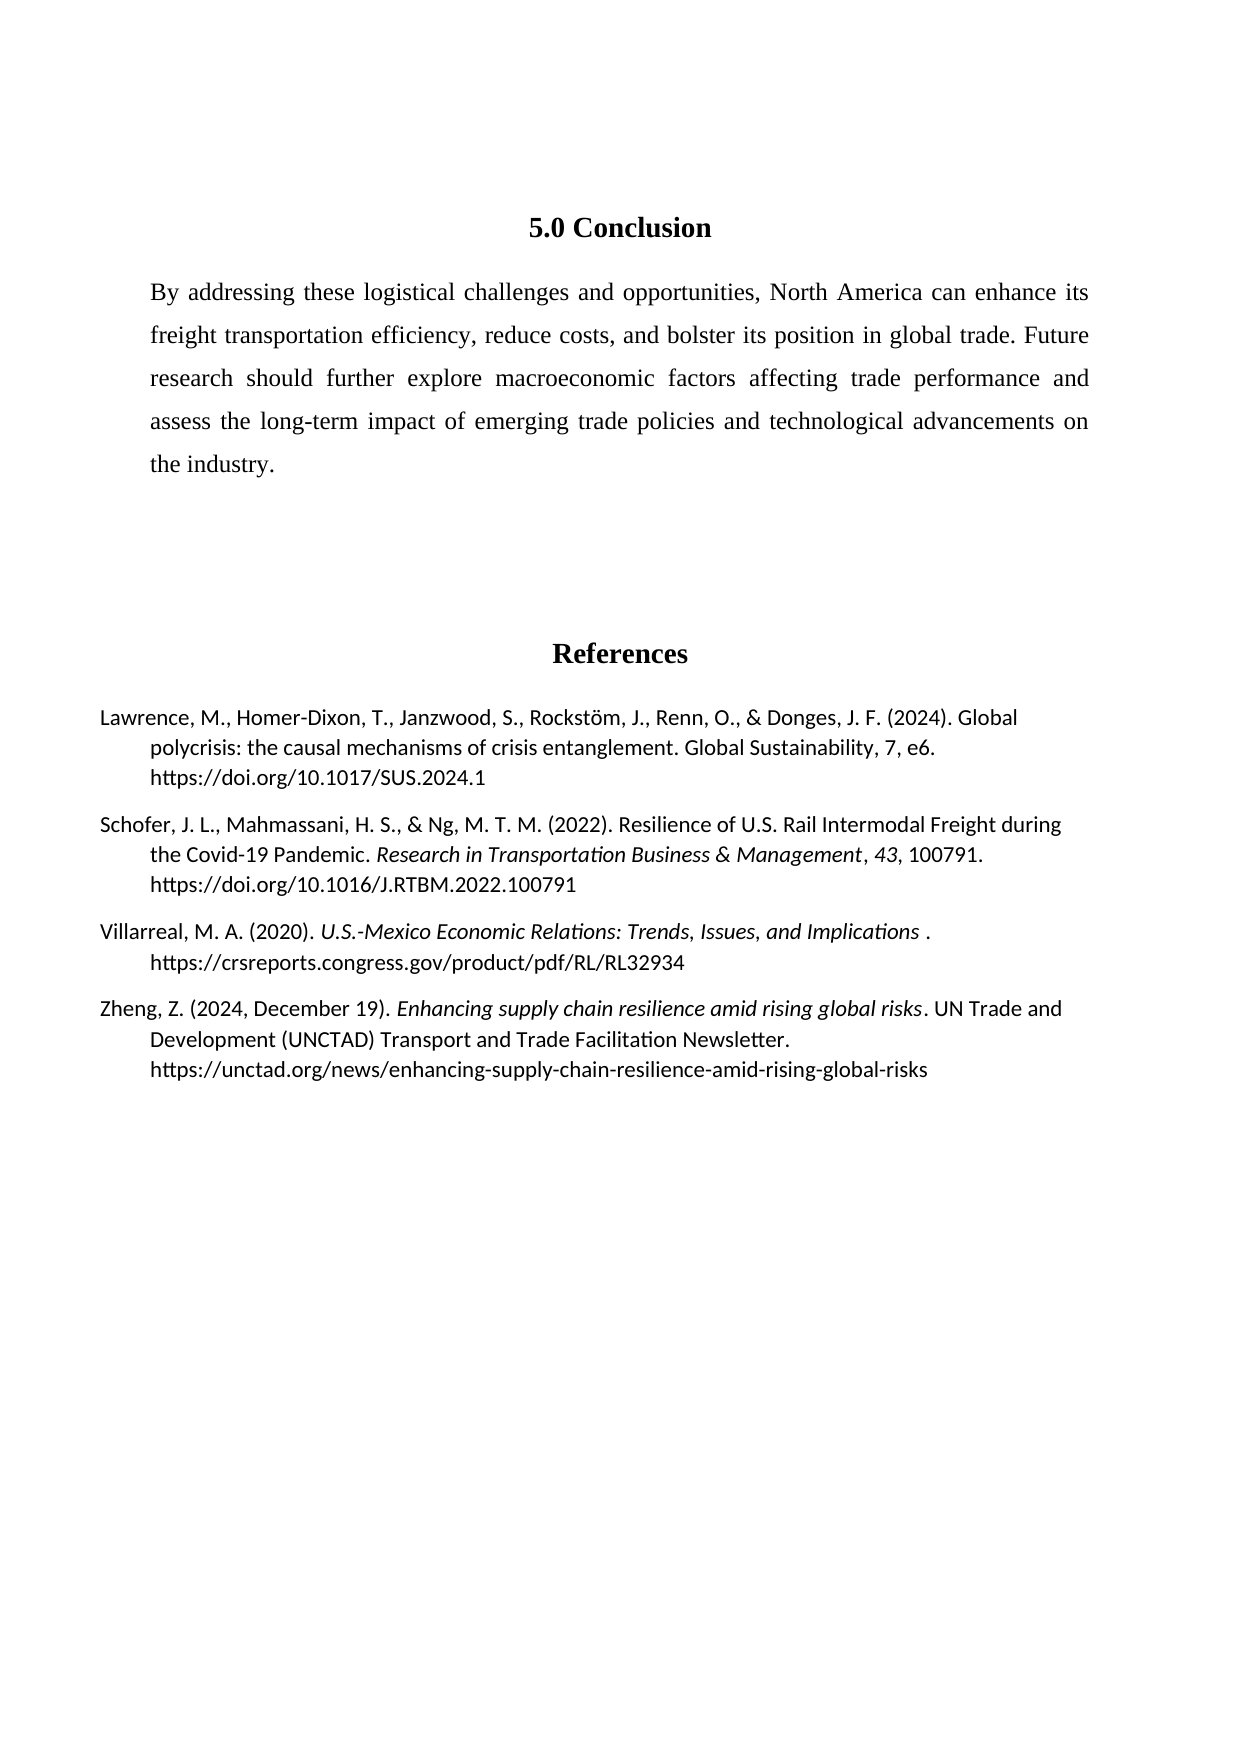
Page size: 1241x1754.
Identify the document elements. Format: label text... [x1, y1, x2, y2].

text 5.0 Conclusion [150, 210, 1090, 243]
text By addressing these logistical challenges and opportunities, North America can enhance its freight transportation efficiency, reduce costs, and bolster its position in global trade. Future research should further explore macroeconomic factors affecting trade performance and assess the long-term impact of emerging trade policies and technological advancements on the industry. [150, 277, 1090, 478]
text References [150, 636, 1090, 669]
